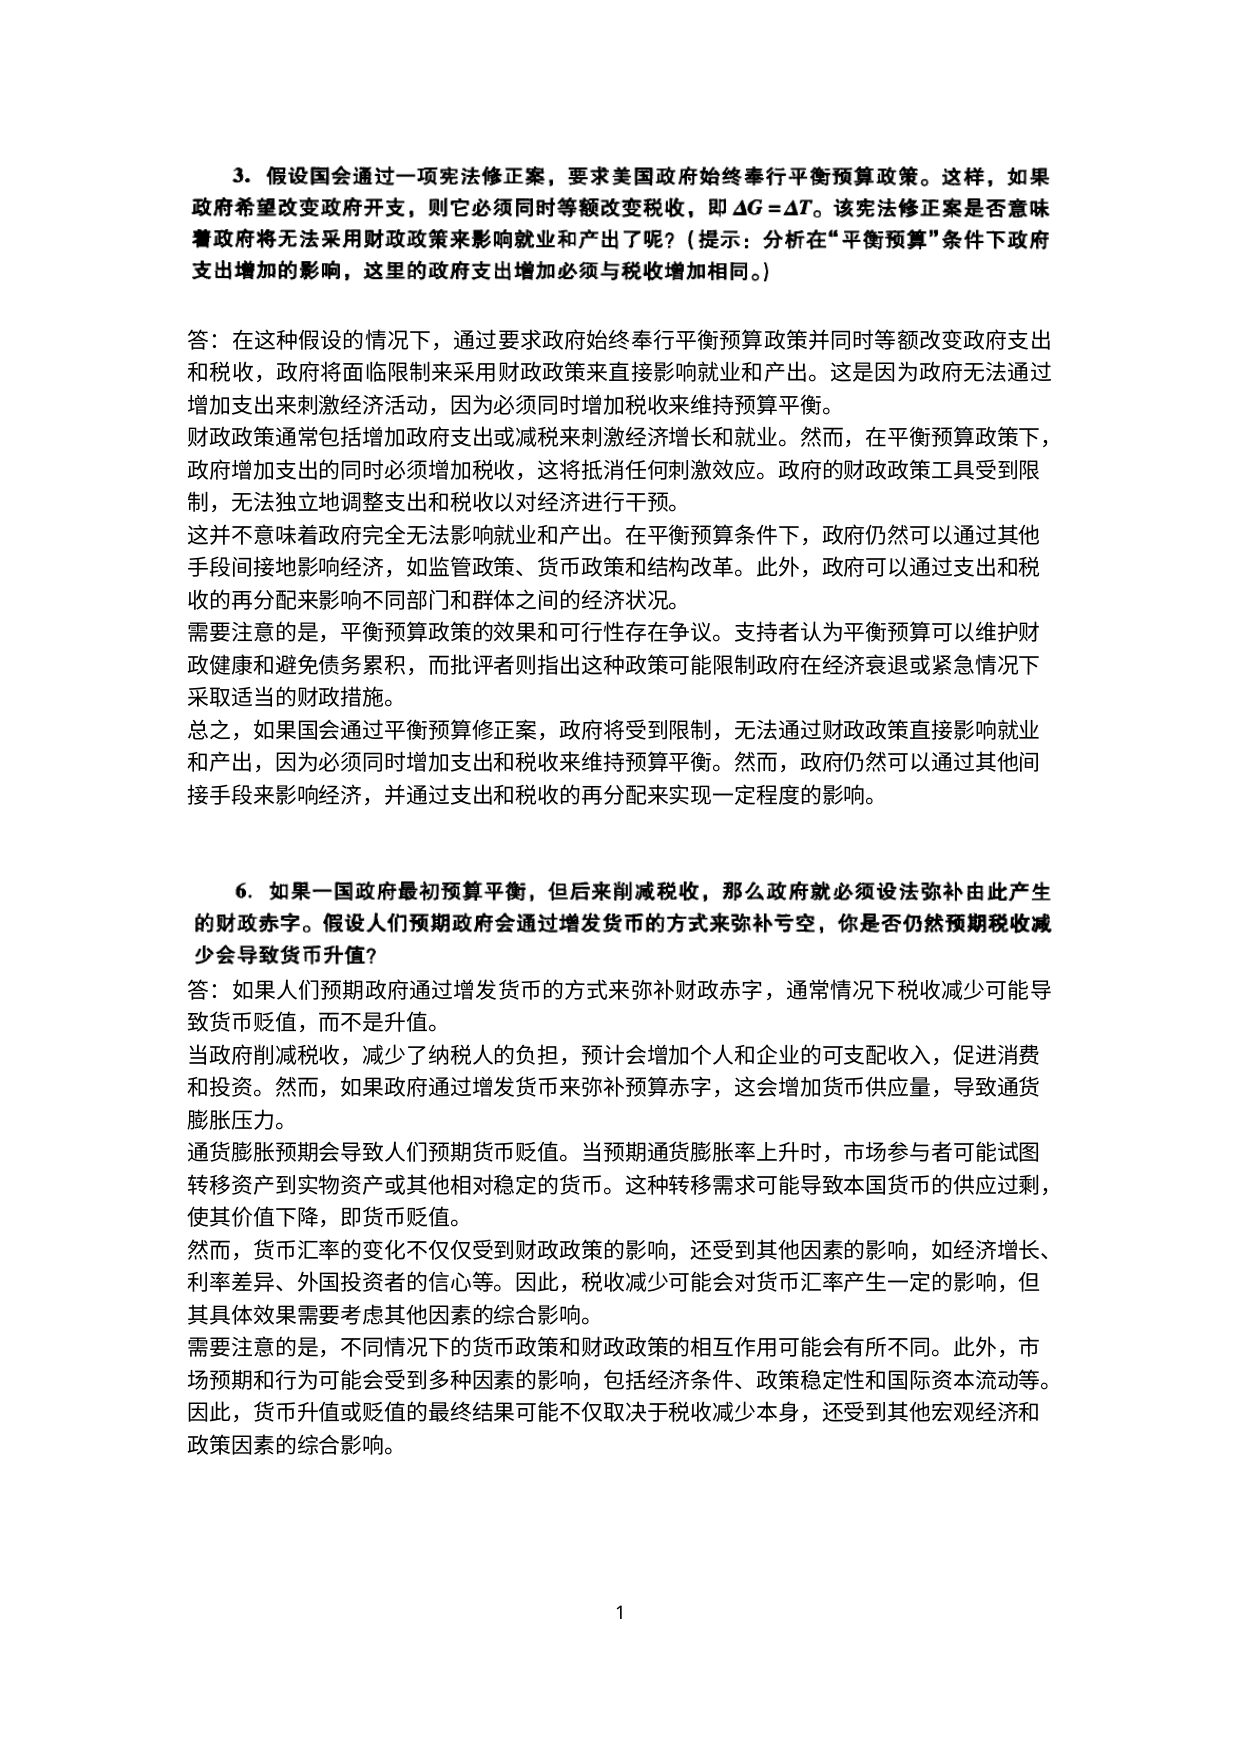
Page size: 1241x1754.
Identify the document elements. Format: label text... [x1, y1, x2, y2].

text 财政政策通常包括增加政府支出或减税来刺激经济增长和就业。然而，在平衡预算政策下，政府增加支出的同时必须增加税收，这将抵消任何刺激效应。政府的财政政策工具受到限制，无法独立地调整支出和税收以对经济进行干预。 [187, 420, 1053, 517]
text 总之，如果国会通过平衡预算修正案，政府将受到限制，无法通过财政政策直接影响就业和产出，因为必须同时增加支出和税收来维持预算平衡。然而，政府仍然可以通过其他间接手段来影响经济，并通过支出和税收的再分配来实现一定程度的影响。 [187, 712, 1053, 810]
text 答：在这种假设的情况下，通过要求政府始终奉行平衡预算政策并同时等额改变政府支出和税收，政府将面临限制来采用财政政策来直接影响就业和产出。这是因为政府无法通过增加支出来刺激经济活动，因为必须同时增加税收来维持预算平衡。 [187, 322, 1053, 420]
text 这并不意味着政府完全无法影响就业和产出。在平衡预算条件下，政府仍然可以通过其他手段间接地影响经济，如监管政策、货币政策和结构改革。此外，政府可以通过支出和税收的再分配来影响不同部门和群体之间的经济状况。 [187, 517, 1053, 615]
text 需要注意的是，平衡预算政策的效果和可行性存在争议。支持者认为平衡预算可以维护财政健康和避免债务累积，而批评者则指出这种政策可能限制政府在经济衰退或紧急情况下采取适当的财政措施。 [187, 615, 1053, 712]
text 然而，货币汇率的变化不仅仅受到财政政策的影响，还受到其他因素的影响，如经济增长、利率差异、外国投资者的信心等。因此，税收减少可能会对货币汇率产生一定的影响，但其具体效果需要考虑其他因素的综合影响。 [187, 1232, 1053, 1330]
text 通货膨胀预期会导致人们预期货币贬值。当预期通货膨胀率上升时，市场参与者可能试图转移资产到实物资产或其他相对稳定的货币。这种转移需求可能导致本国货币的供应过剩，使其价值下降，即货币贬值。 [187, 1135, 1053, 1232]
text 需要注意的是，不同情况下的货币政策和财政政策的相互作用可能会有所不同。此外，市场预期和行为可能会受到多种因素的影响，包括经济条件、政策稳定性和国际资本流动等。因此，货币升值或贬值的最终结果可能不仅取决于税收减少本身，还受到其他宏观经济和政策因素的综合影响。 [187, 1330, 1053, 1460]
text 答：如果人们预期政府通过增发货币的方式来弥补财政赤字，通常情况下税收减少可能导致货币贬值，而不是升值。 [187, 972, 1053, 1037]
text 当政府削减税收，减少了纳税人的负担，预计会增加个人和企业的可支配收入，促进消费和投资。然而，如果政府通过增发货币来弥补预算赤字，这会增加货币供应量，导致通货膨胀压力。 [187, 1037, 1053, 1135]
